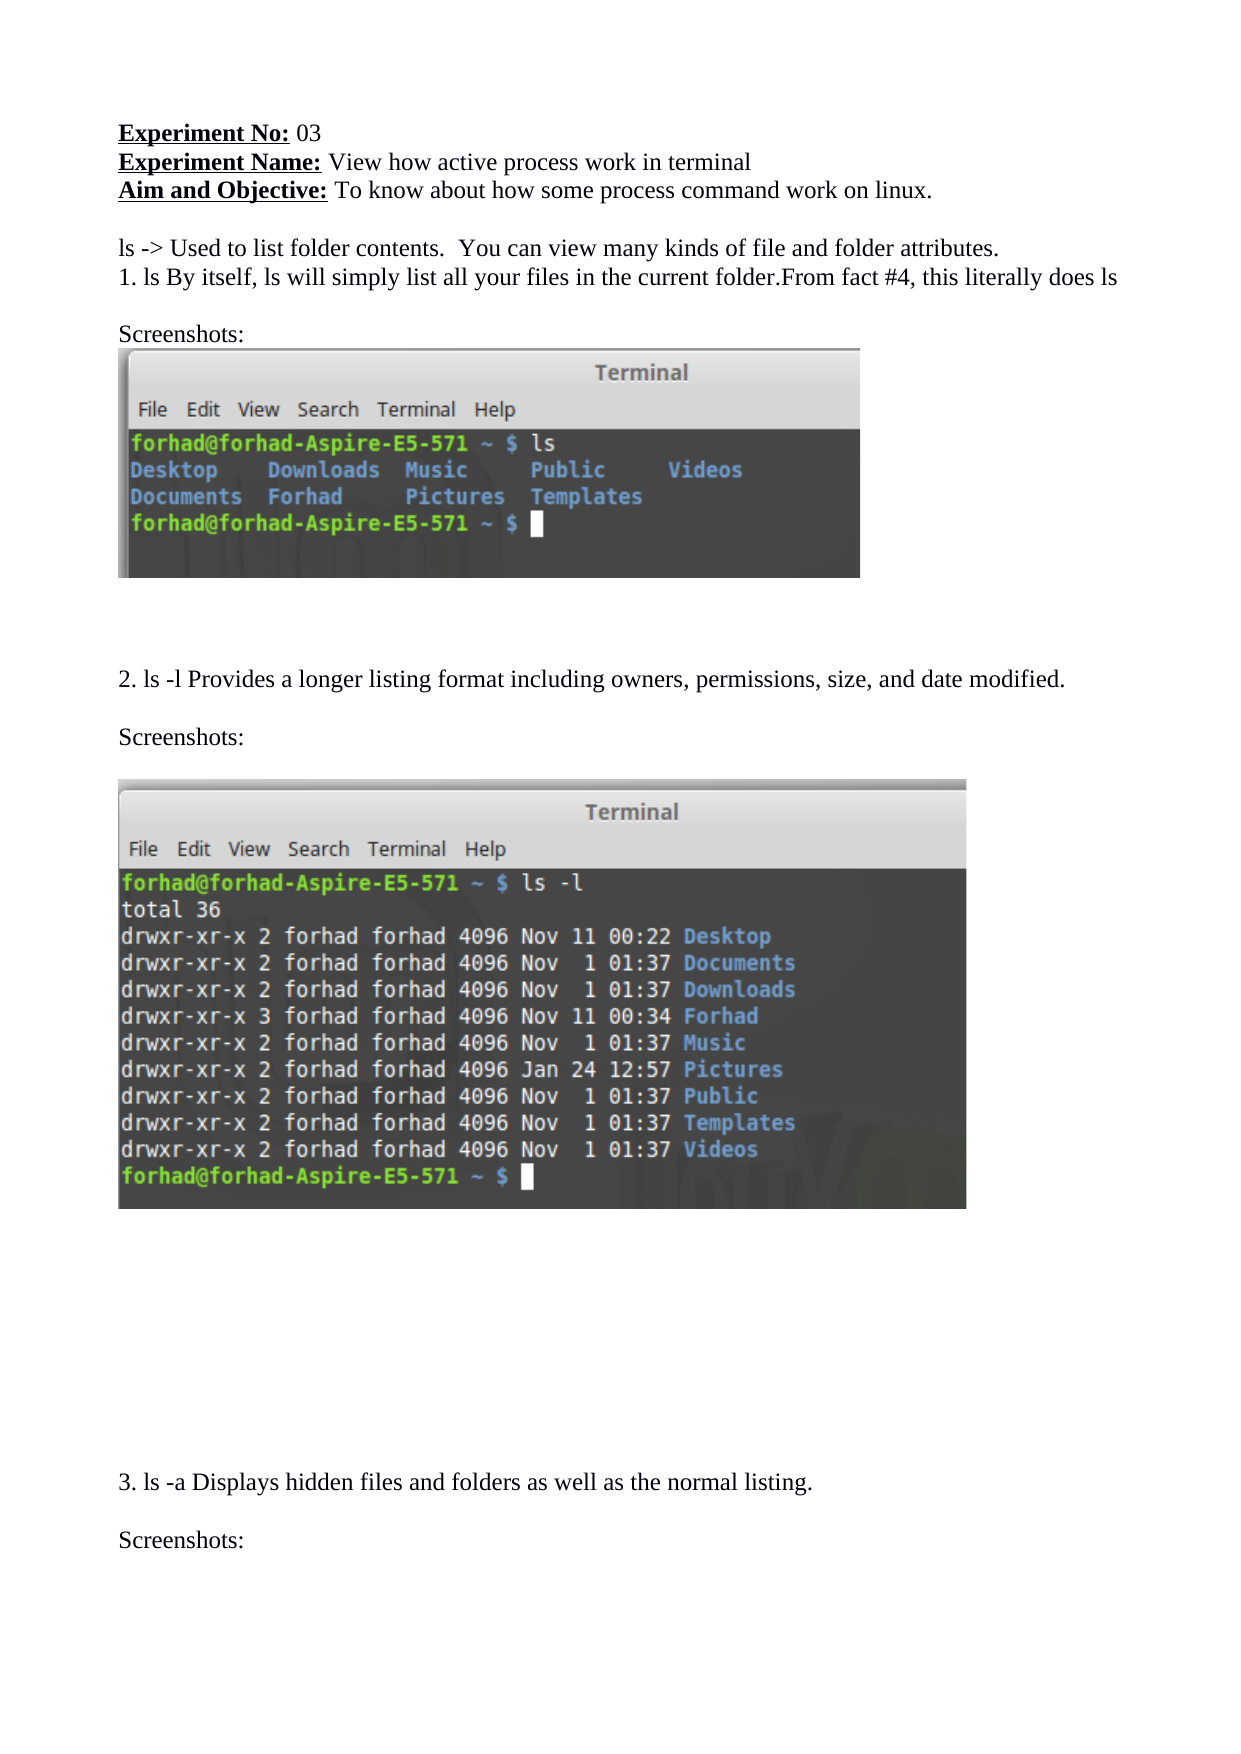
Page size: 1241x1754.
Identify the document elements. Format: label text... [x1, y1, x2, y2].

text ls -> Used to list folder contents. You can view many kinds of file and folder attributes. [118, 233, 1122, 262]
text Screenshots: [118, 1525, 1122, 1554]
text 3. ls -a Displays hidden files and folders as well as the normal listing. [118, 1467, 1122, 1496]
text 2. ls -l Provides a longer listing format including owners, permissions, size, and date modified. [118, 664, 1122, 693]
text Experiment Name: View how active process work in terminal [118, 147, 1122, 176]
text 1. ls By itself, ls will simply list all your files in the current folder.From fact #4, this literally does ls [118, 262, 1122, 291]
picture [118, 348, 861, 578]
text Screenshots: [118, 722, 1122, 750]
text Screenshots: [118, 319, 1122, 348]
text Experiment No: 03 [118, 118, 1122, 147]
text Aim and Objective: To know about how some process command work on linux. [118, 176, 1122, 204]
picture [118, 779, 967, 1209]
